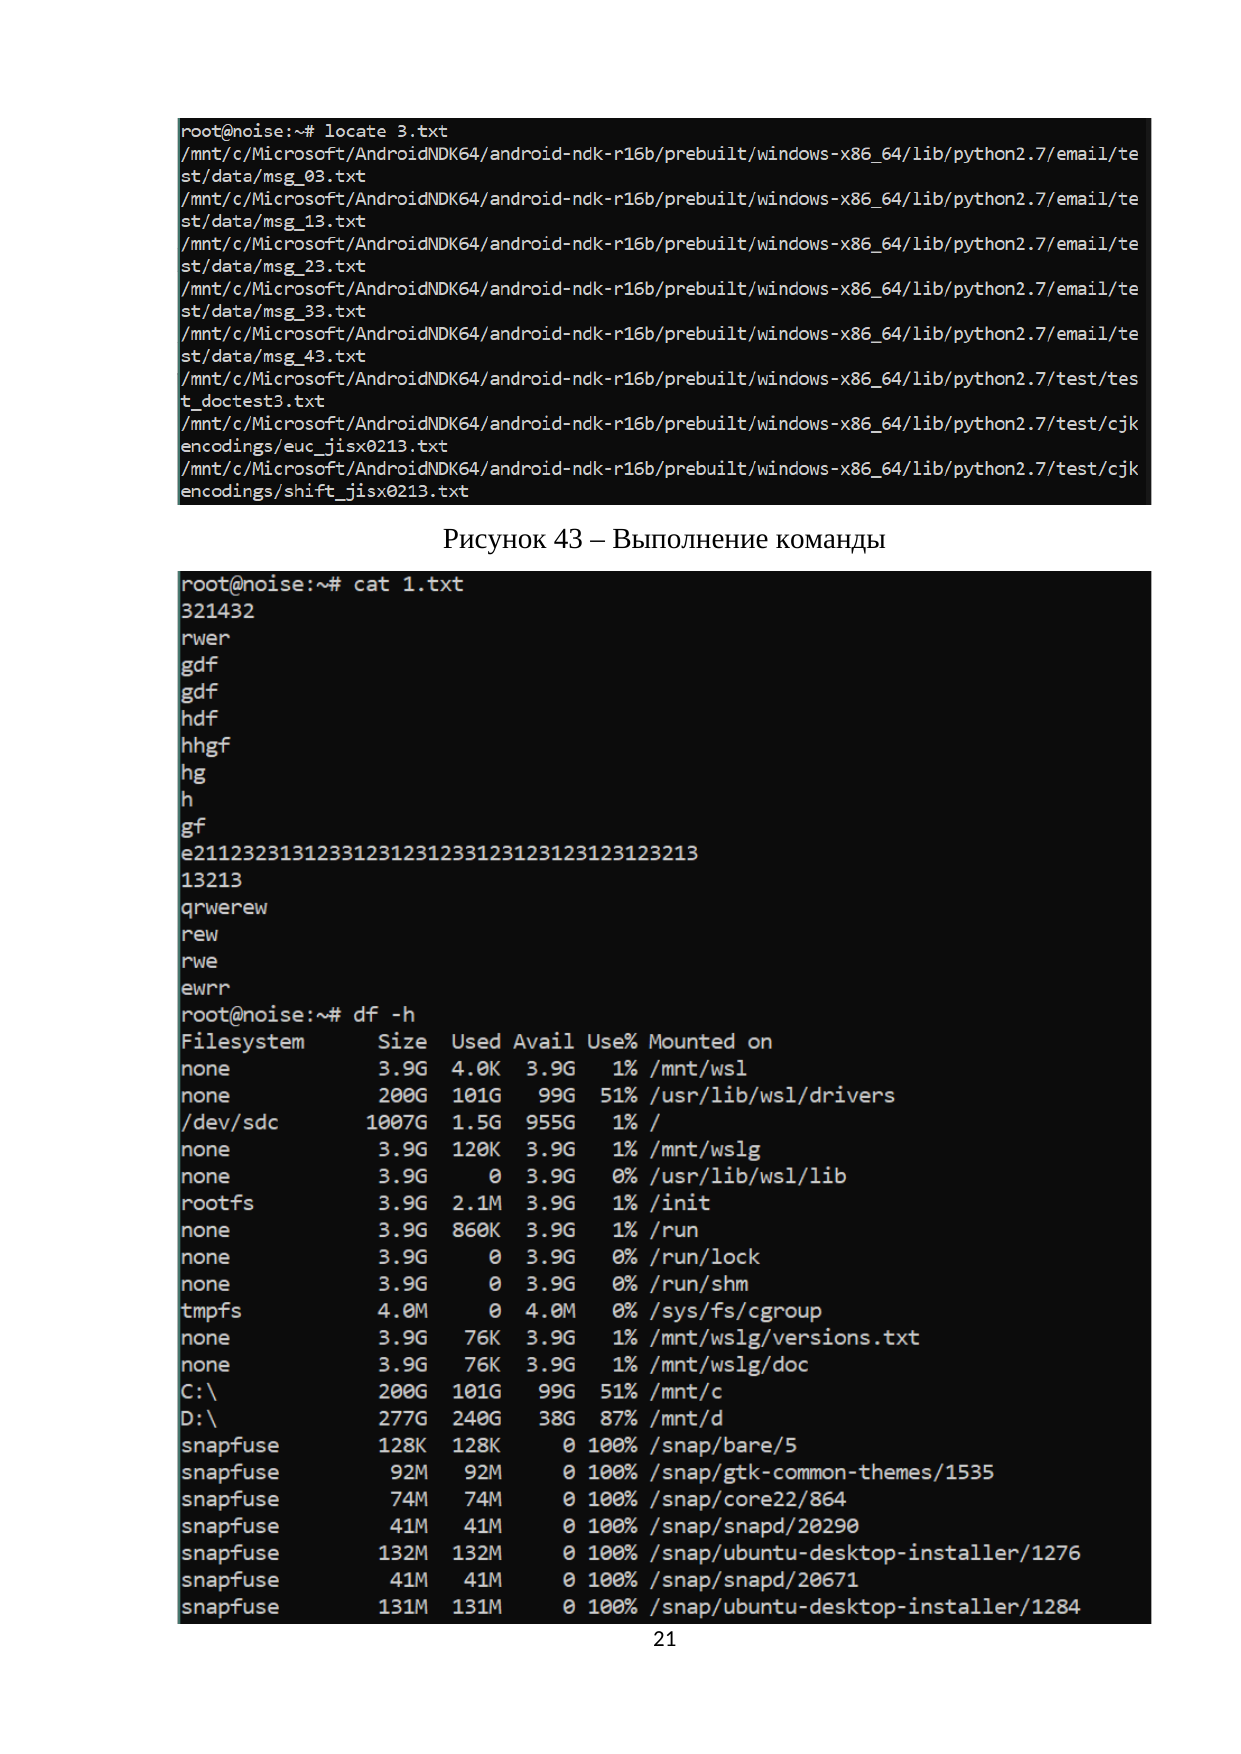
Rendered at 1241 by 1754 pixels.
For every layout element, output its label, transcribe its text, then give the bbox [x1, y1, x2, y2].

text Рисунок 43 – Выполнение команды [177, 521, 1152, 555]
picture [177, 571, 1152, 1624]
picture [177, 118, 1152, 505]
